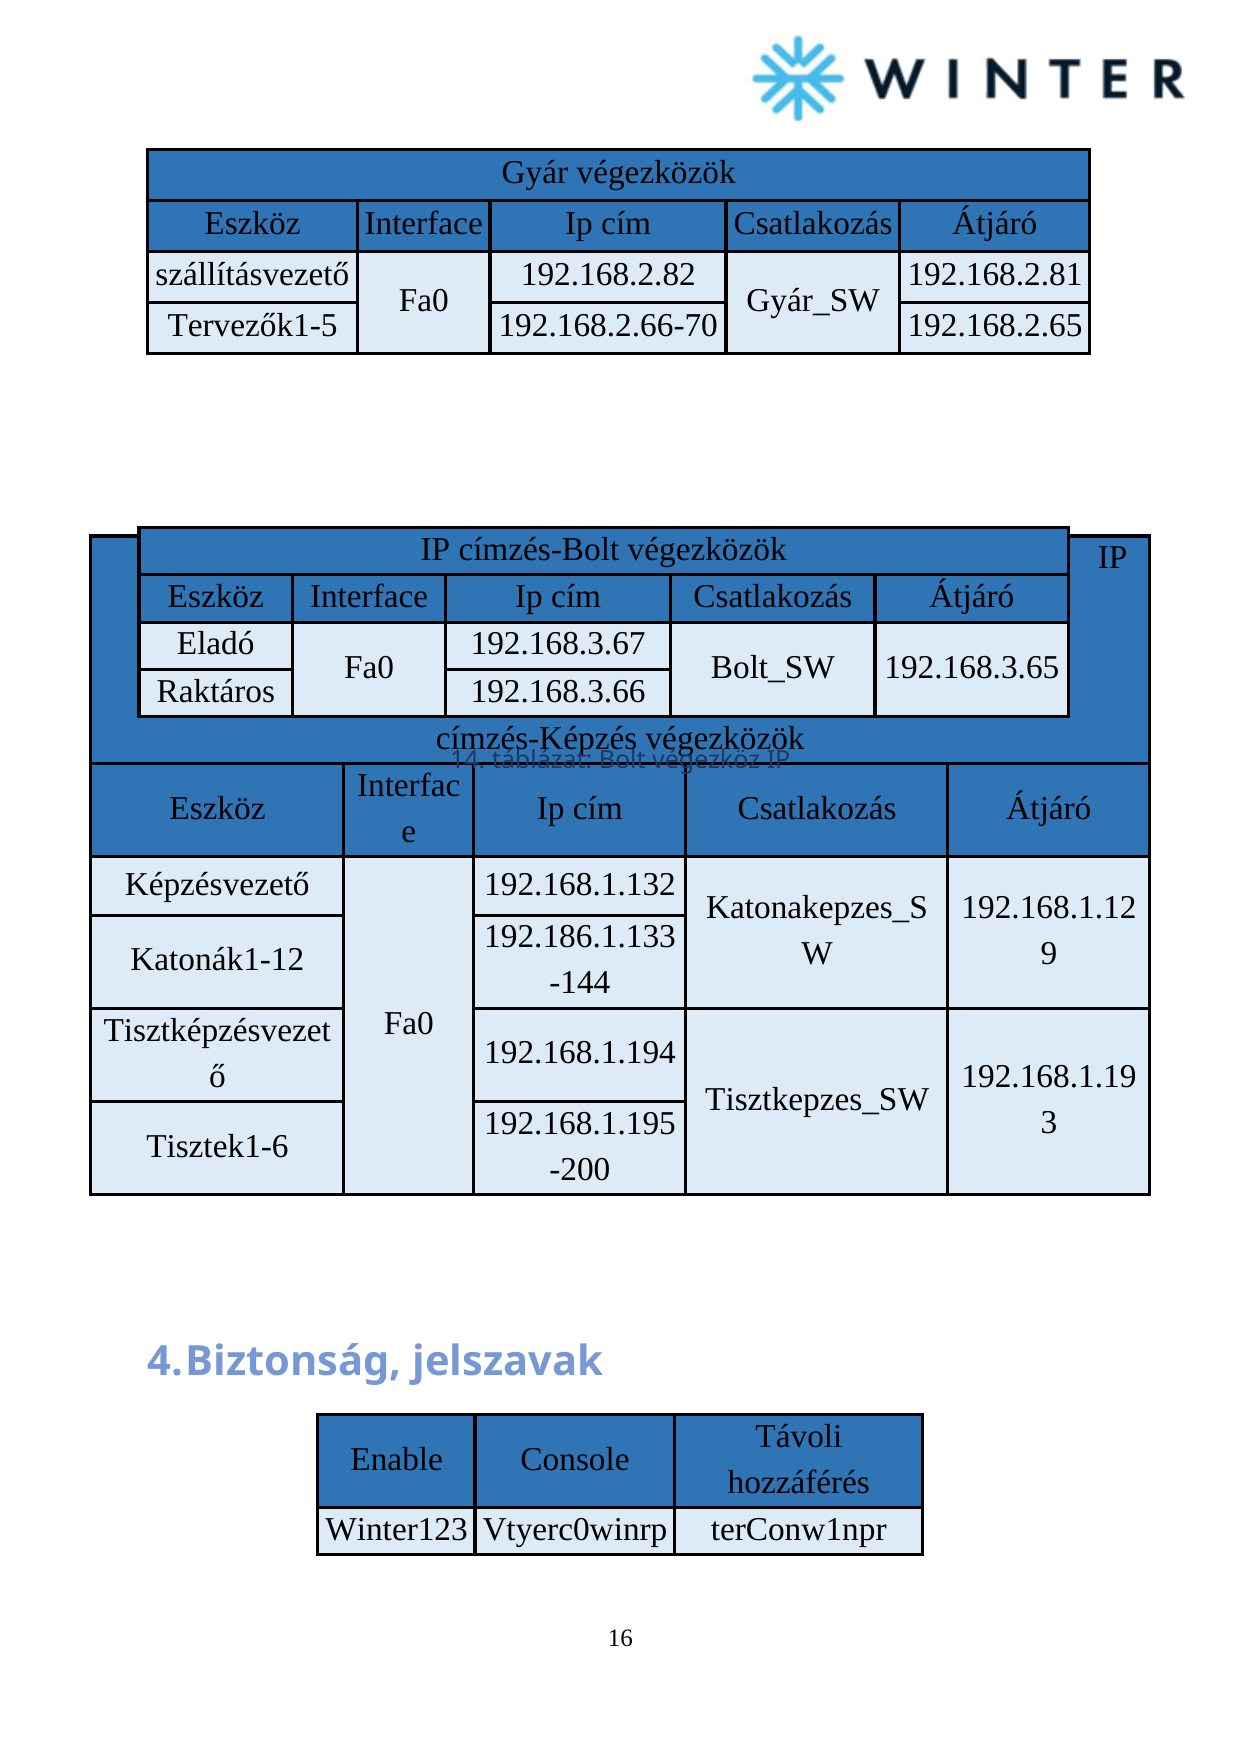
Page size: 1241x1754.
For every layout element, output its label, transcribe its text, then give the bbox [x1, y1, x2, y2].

table_cell 192.168.2.65 [901, 304, 1088, 352]
table_cell Fa0 [359, 253, 488, 352]
table_header IP címzés-Bolt végezközök [141, 529, 1067, 573]
table_cell Képzésvezető [92, 858, 342, 914]
table_cell Átjáró [949, 765, 1148, 855]
table_header Enable [319, 1416, 473, 1506]
table_cell Bolt_SW [672, 624, 873, 715]
picture [738, 15, 1224, 133]
table_cell Katonakepzes_SW [687, 858, 946, 1007]
table_cell 192.168.1.194 [475, 1010, 684, 1100]
table_cell Interface [359, 202, 488, 250]
table_cell Interface [294, 576, 444, 621]
table_cell Vtyerc0winrp [477, 1509, 673, 1553]
table_cell Ip cím [475, 765, 684, 855]
table_header IP címzés-Képzés végezközök [92, 538, 1148, 762]
table_cell Ip cím [447, 576, 669, 621]
table_cell Csatlakozás [672, 576, 873, 621]
table_cell 192.168.3.65 [877, 624, 1067, 715]
table_header Gyár végezközök [149, 151, 1088, 199]
table_cell Tisztek1-6 [92, 1103, 342, 1193]
table_cell 192.186.1.133-144 [475, 917, 684, 1007]
table_cell Katonák1-12 [92, 917, 342, 1007]
table_cell Fa0 [345, 858, 472, 1193]
table_cell Eszköz [92, 765, 342, 855]
table_cell Eladó [141, 624, 291, 668]
table_cell 192.168.2.82 [492, 253, 724, 301]
table_cell szállításvezető [149, 253, 356, 301]
table_cell Ip cím [492, 202, 724, 250]
table_cell Winter123 [319, 1509, 473, 1553]
table_cell Eszköz [141, 576, 291, 621]
table_cell Átjáró [901, 202, 1088, 250]
table_cell 192.168.2.66-70 [492, 304, 724, 352]
table_cell Csatlakozás [687, 765, 946, 855]
subtitle Biztonság, jelszavak [148, 1331, 1093, 1388]
table_cell 192.168.1.129 [949, 858, 1148, 1007]
table_cell Fa0 [294, 624, 444, 715]
table_cell 192.168.1.132 [475, 858, 684, 914]
table_cell Tisztkepzes_SW [687, 1010, 946, 1193]
table_cell Átjáró [877, 576, 1067, 621]
table_cell 192.168.2.81 [901, 253, 1088, 301]
table_cell Raktáros [141, 671, 291, 715]
table_cell 192.168.3.67 [447, 624, 669, 668]
table_cell 192.168.3.66 [447, 671, 669, 715]
table_cell Gyár_SW [728, 253, 898, 352]
table_header Távoli hozzáférés [676, 1416, 921, 1506]
table_cell 192.168.1.195-200 [475, 1103, 684, 1193]
table_cell Eszköz [149, 202, 356, 250]
table_cell Interface [345, 765, 472, 855]
table_cell Tisztképzésvezető [92, 1010, 342, 1100]
table_cell terConw1npr [676, 1509, 921, 1553]
table_header Console [477, 1416, 673, 1506]
table_cell Tervezők1-5 [149, 304, 356, 352]
table_cell 192.168.1.193 [949, 1010, 1148, 1193]
table_cell Csatlakozás [728, 202, 898, 250]
